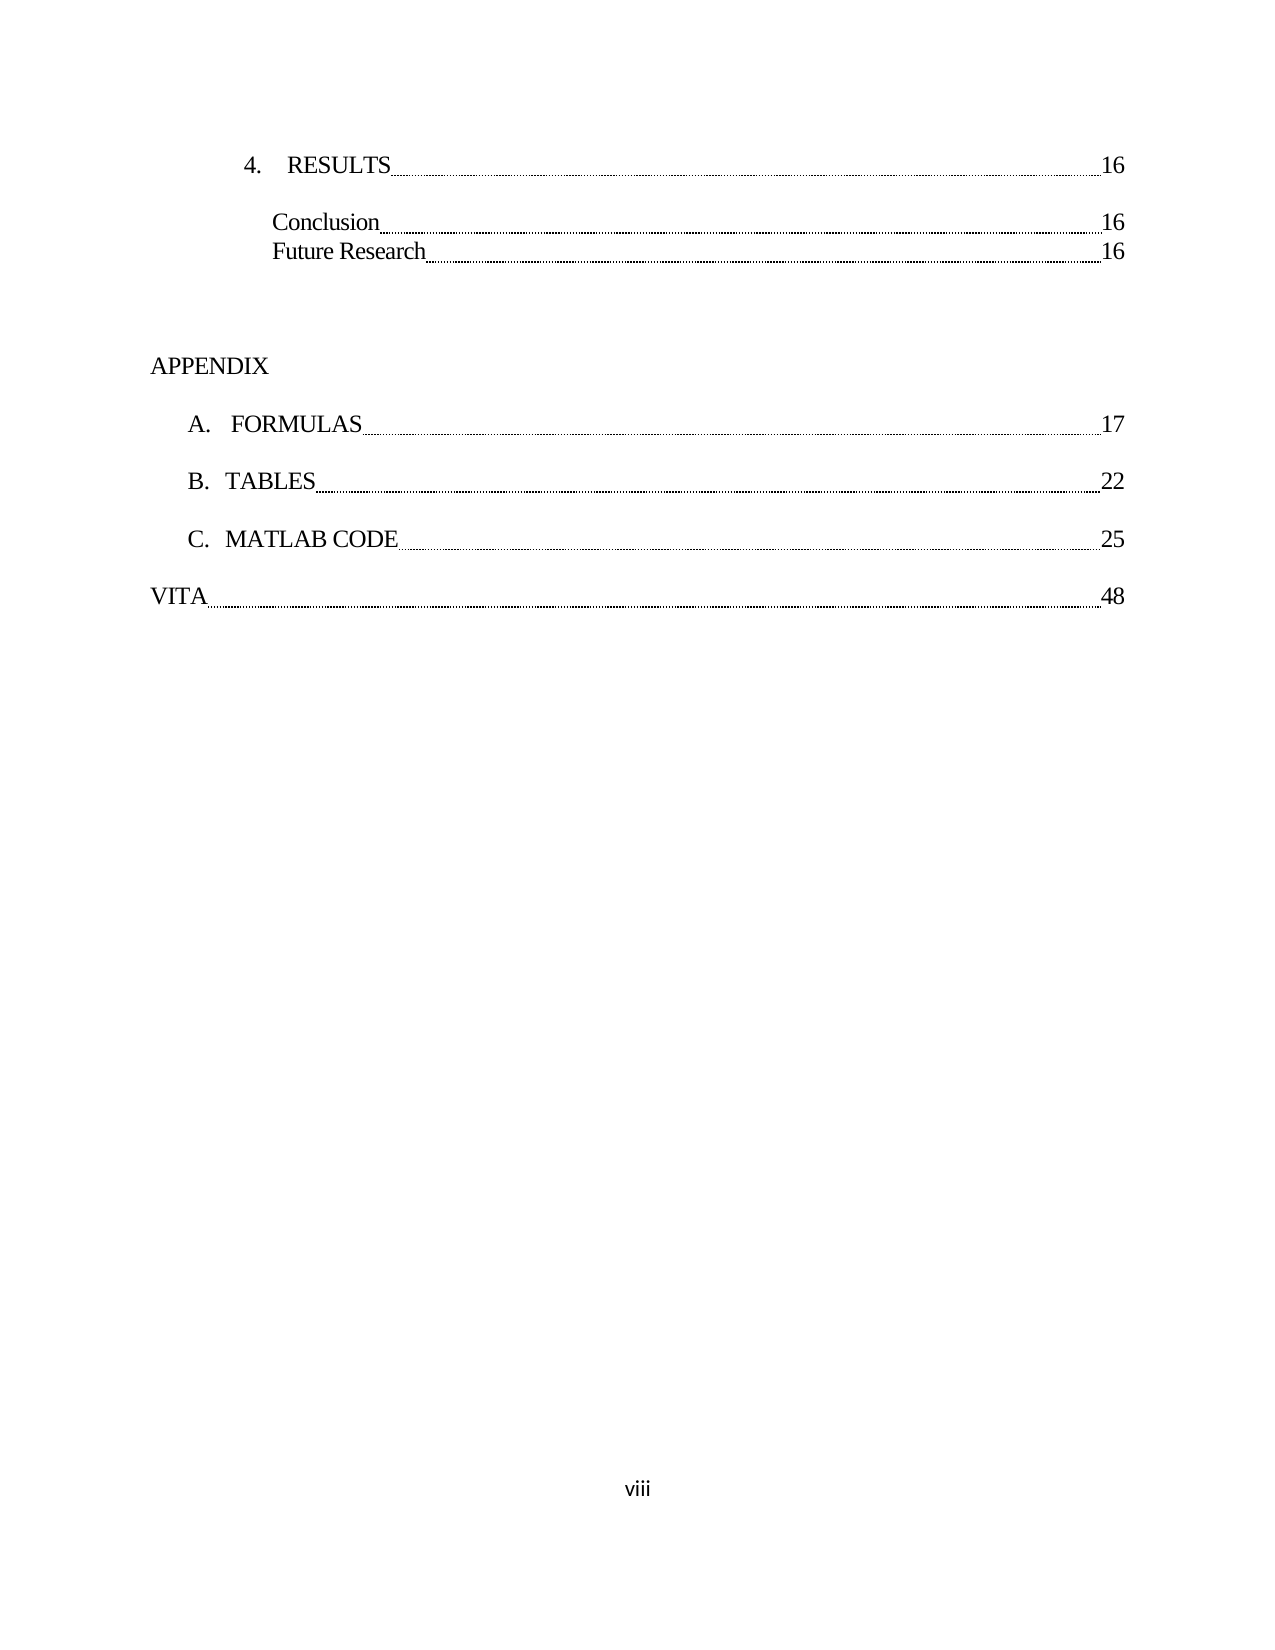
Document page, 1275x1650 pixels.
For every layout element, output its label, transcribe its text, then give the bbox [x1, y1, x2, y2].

list RESULTS 16 [244, 150, 1125, 179]
list FORMULAS 17 [187, 409, 1125, 437]
list TABLES 22 [187, 466, 1125, 495]
text VITA 48 [150, 581, 1125, 610]
list MATLAB CODE 25 [187, 524, 1125, 552]
text Future Research 16 [272, 236, 1125, 265]
text Conclusion 16 [272, 207, 1125, 236]
text APPENDIX [150, 351, 1125, 380]
